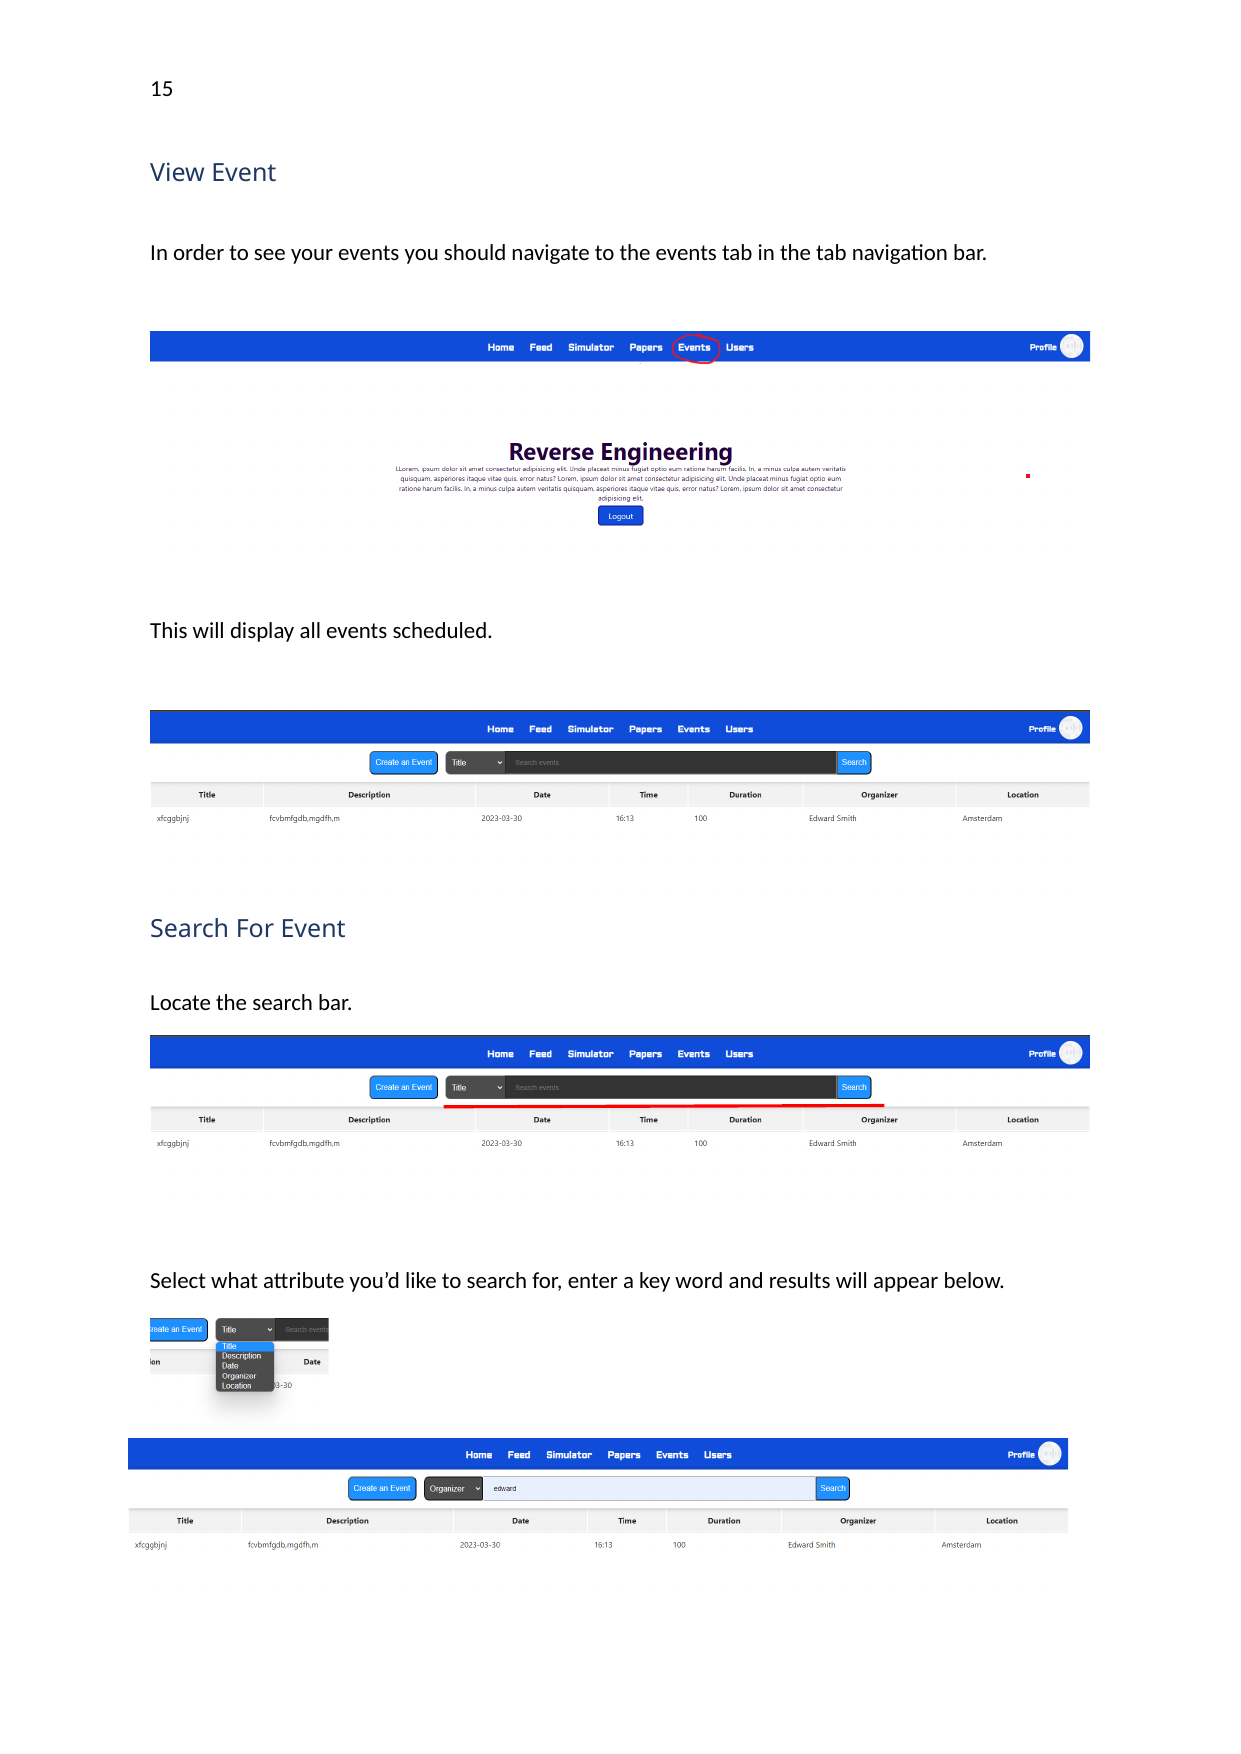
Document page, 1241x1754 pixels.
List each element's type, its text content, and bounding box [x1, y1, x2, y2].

text In order to see your events you should navigate to the events tab in the tab navigation bar. [150, 238, 1090, 266]
picture [150, 1035, 1090, 1217]
subtitle Search For Event [150, 911, 1090, 944]
picture [150, 331, 1091, 551]
text This will display all events scheduled. [150, 617, 1090, 645]
picture [128, 1438, 1069, 1590]
text Select what attribute you’d like to search for, enter a key word and results will appear below. [150, 1266, 1090, 1294]
text Locate the search bar. [150, 988, 1090, 1016]
picture [150, 710, 1090, 892]
subtitle View Event [150, 154, 1090, 188]
picture [150, 1312, 329, 1431]
